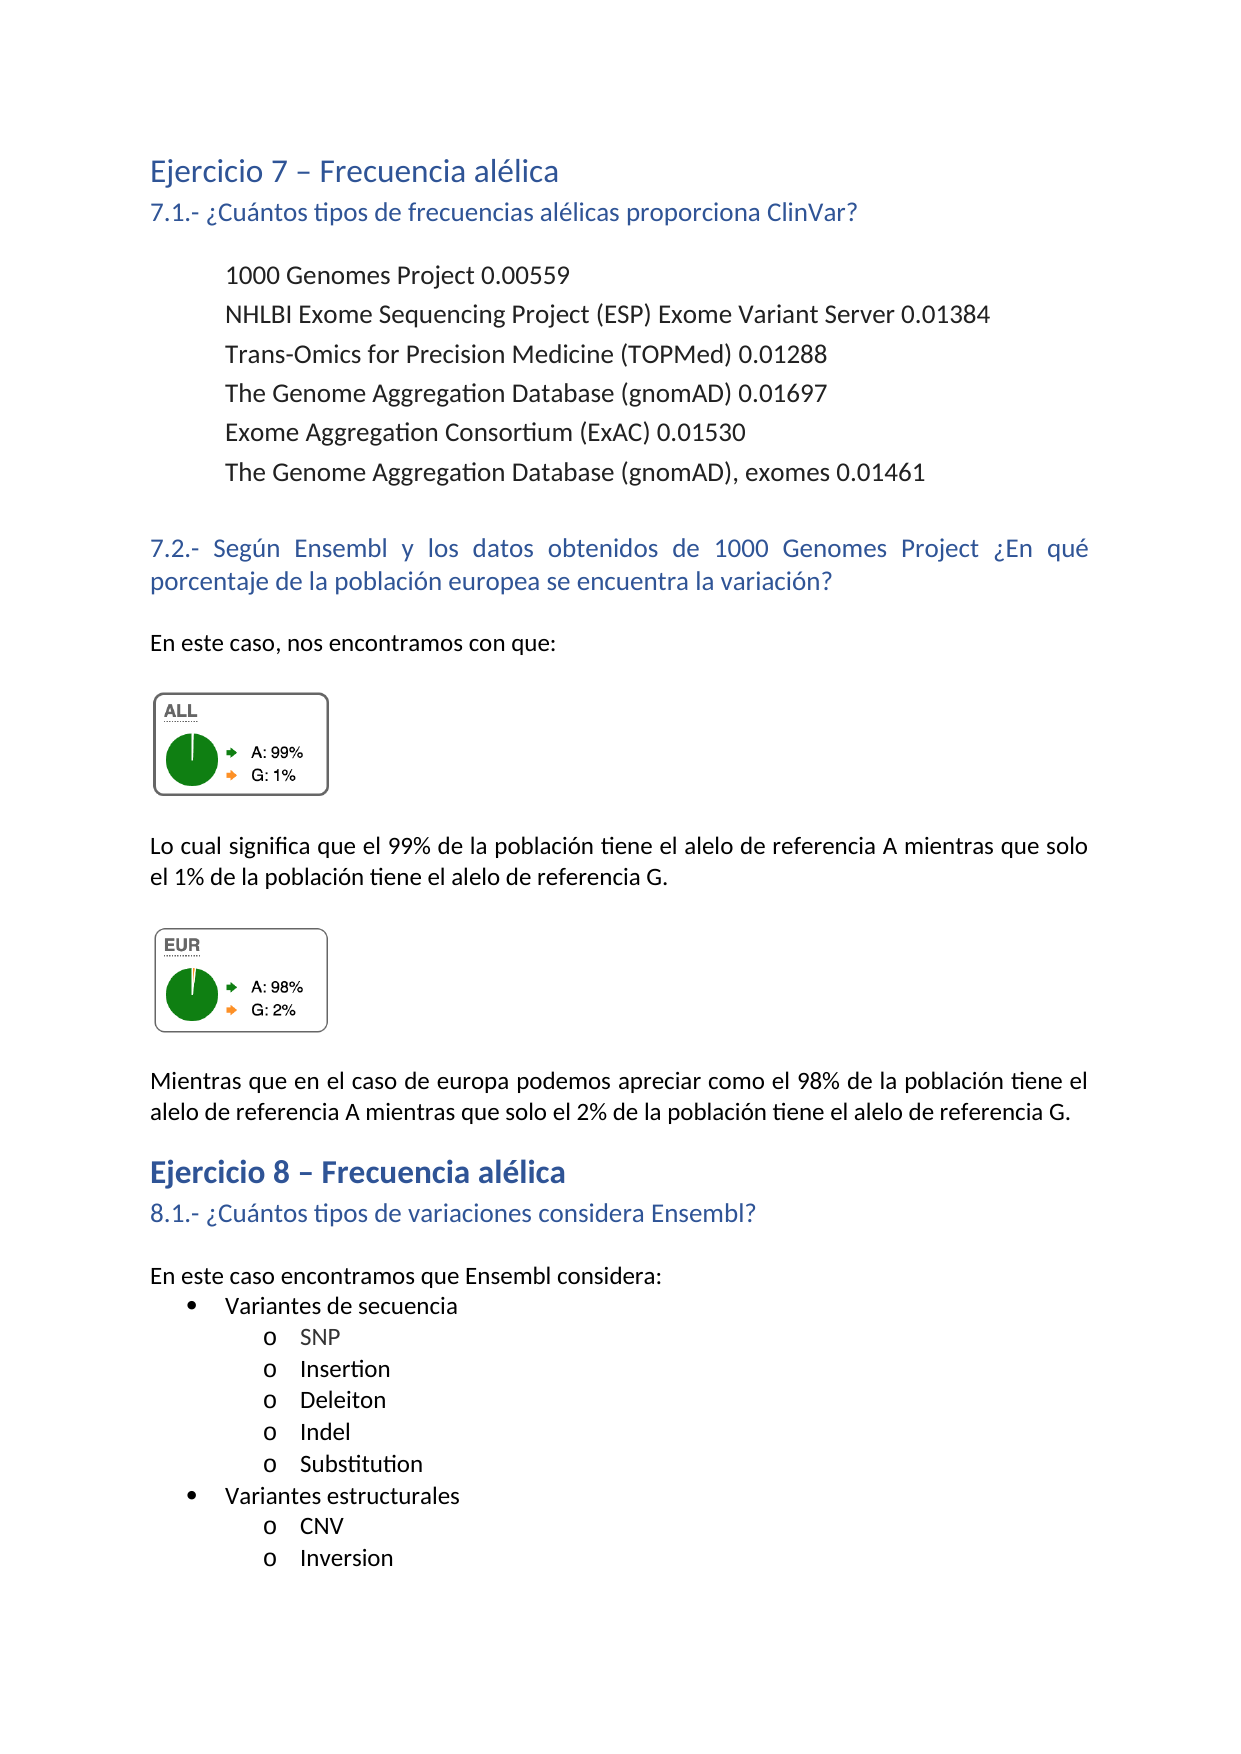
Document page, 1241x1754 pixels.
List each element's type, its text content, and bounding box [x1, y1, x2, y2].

text The Genome Aggregation Database (gnomAD), exomes 0.01461 [225, 455, 1090, 488]
text 1000 Genomes Project 0.00559 [225, 258, 1090, 291]
list Indel [262, 1416, 1090, 1448]
text Exome Aggregation Consortium (ExAC) 0.01530 [225, 416, 1090, 448]
text NHLBI Exome Sequencing Project (ESP) Exome Variant Server 0.01384 [225, 298, 1090, 331]
picture [150, 688, 333, 800]
text Lo cual significa que el 99% de la población tiene el alelo de referencia A mientras que solo el 1% de la población tiene el alelo de referencia G. [150, 831, 1090, 892]
list CNV [262, 1510, 1090, 1542]
text En este caso, nos encontramos con que: [150, 627, 1090, 658]
text En este caso encontramos que Ensembl considera: [150, 1260, 1090, 1290]
subtitle Ejercicio 7 – Frecuencia alélica [150, 150, 1090, 191]
list Insertion [262, 1353, 1090, 1384]
text Trans-Omics for Precision Medicine (TOPMed) 0.01288 [225, 337, 1090, 370]
text Mientras que en el caso de europa podemos apreciar como el 98% de la población tiene el alelo de referencia A mientras que solo el 2% de la población tiene el alelo de referencia G. [150, 1065, 1090, 1126]
picture [150, 922, 333, 1035]
subtitle 7.2.- Según Ensembl y los datos obtenidos de 1000 Genomes Project ¿En qué porcentaje de la población europea se encuentra la variación? [150, 531, 1090, 597]
subtitle 8.1.- ¿Cuántos tipos de variaciones considera Ensembl? [150, 1196, 1090, 1229]
list Substitution [262, 1448, 1090, 1480]
list Inversion [262, 1542, 1090, 1574]
list Variantes estructurales [187, 1480, 1090, 1510]
text The Genome Aggregation Database (gnomAD) 0.01697 [225, 376, 1090, 409]
list Deleiton [262, 1384, 1090, 1416]
subtitle 7.1.- ¿Cuántos tipos de frecuencias alélicas proporciona ClinVar? [150, 195, 1090, 228]
list SNP [262, 1321, 1090, 1353]
subtitle Ejercicio 8 – Frecuencia alélica [150, 1151, 1090, 1192]
list Variantes de secuencia [187, 1290, 1090, 1321]
